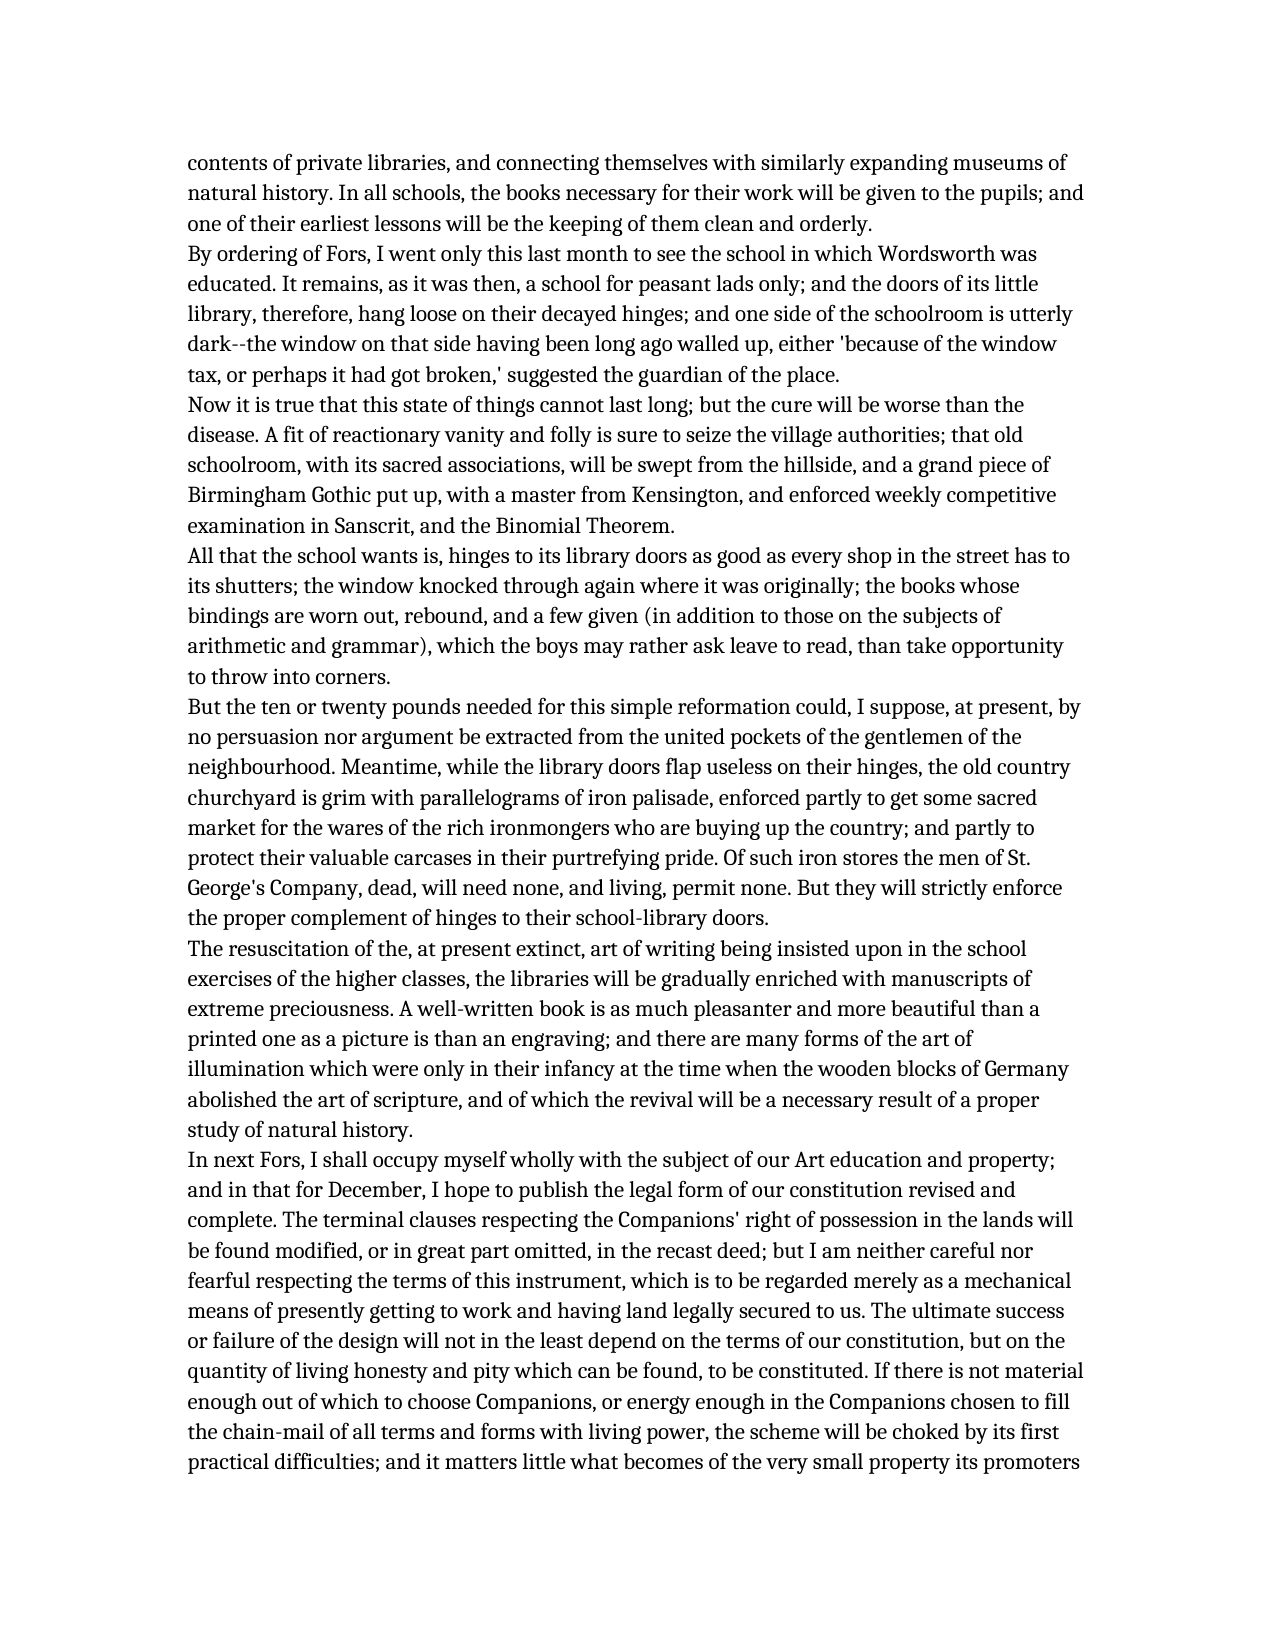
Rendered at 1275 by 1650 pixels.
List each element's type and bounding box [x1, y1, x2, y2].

text [187, 150, 1087, 1475]
